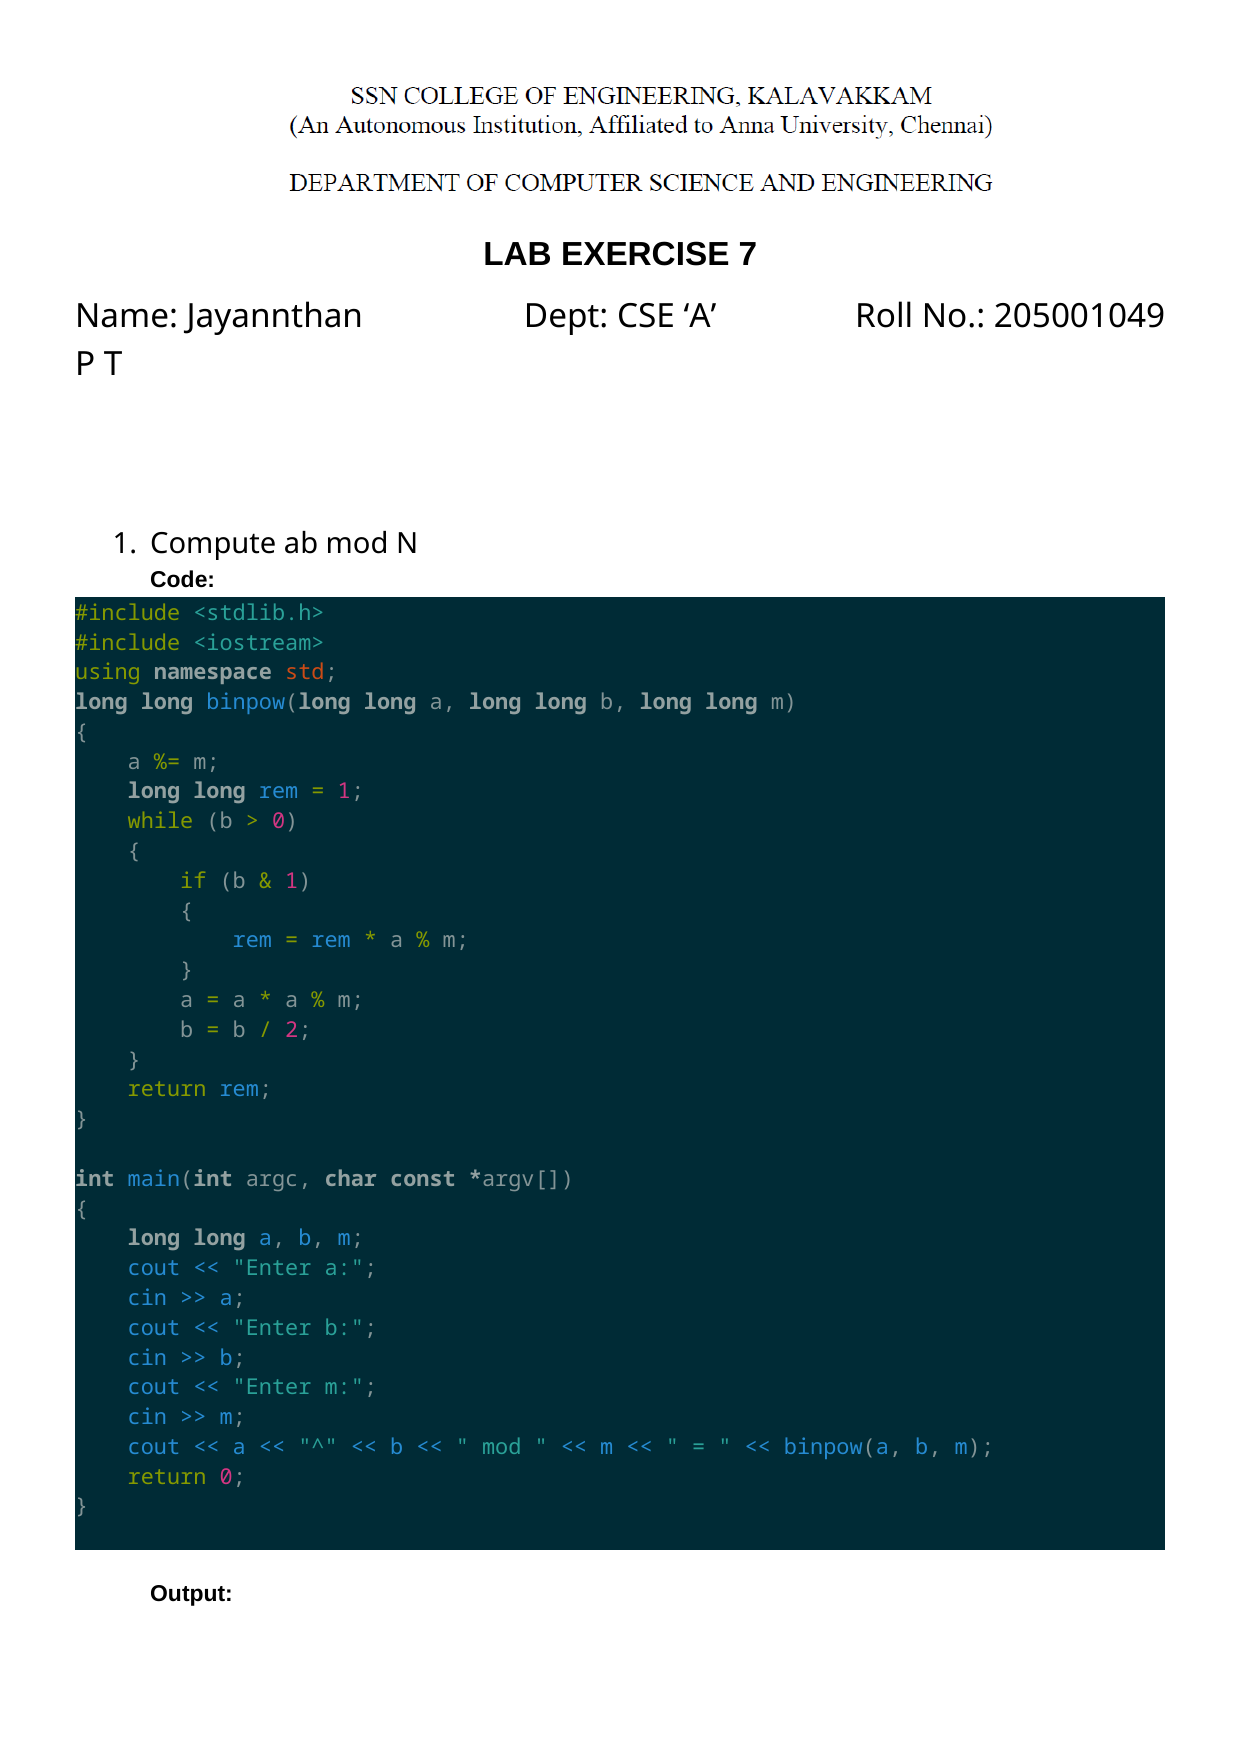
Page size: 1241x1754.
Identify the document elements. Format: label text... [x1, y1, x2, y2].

text if (b & 1) [75, 865, 1165, 894]
text a %= m; [75, 746, 1165, 775]
picture [165, 75, 1075, 216]
text b = b / 2; [75, 1014, 1165, 1043]
list Code: [75, 566, 1165, 593]
text LAB EXERCISE 7 [75, 234, 1165, 273]
text } [75, 1490, 1165, 1520]
text Name: Jayannthan P T [75, 292, 389, 385]
text long long rem = 1; [75, 775, 1165, 805]
text a = a * a % m; [75, 984, 1165, 1014]
text int main(int argc, char const *argv[]) [75, 1163, 1165, 1192]
text using namespace std; [75, 656, 1165, 686]
text } [75, 1043, 1165, 1073]
text { [75, 716, 1165, 746]
text cout << "Enter b:"; [75, 1312, 1165, 1341]
text Dept: CSE ‘A’ [463, 292, 777, 337]
text } [75, 1103, 1165, 1133]
text rem = rem * a % m; [75, 924, 1165, 954]
text Roll No.: 205001049 [851, 292, 1165, 337]
text return rem; [75, 1073, 1165, 1103]
text long long binpow(long long a, long long b, long long m) [75, 686, 1165, 716]
text cin >> b; [75, 1341, 1165, 1371]
list Output: [75, 1580, 1165, 1607]
text cin >> m; [75, 1401, 1165, 1431]
text while (b > 0) [75, 805, 1165, 835]
text cin >> a; [75, 1282, 1165, 1312]
text #include <iostream> [75, 626, 1165, 656]
text { [75, 894, 1165, 924]
text cout << a << "^" << b << " mod " << m << " = " << binpow(a, b, m); [75, 1431, 1165, 1461]
list Compute ab mod N [112, 522, 1165, 562]
text cout << "Enter a:"; [75, 1252, 1165, 1282]
text #include <stdlib.h> [75, 597, 1165, 626]
text } [75, 954, 1165, 984]
text { [75, 835, 1165, 865]
text { [75, 1192, 1165, 1222]
text cout << "Enter m:"; [75, 1371, 1165, 1401]
text return 0; [75, 1461, 1165, 1490]
text long long a, b, m; [75, 1222, 1165, 1252]
